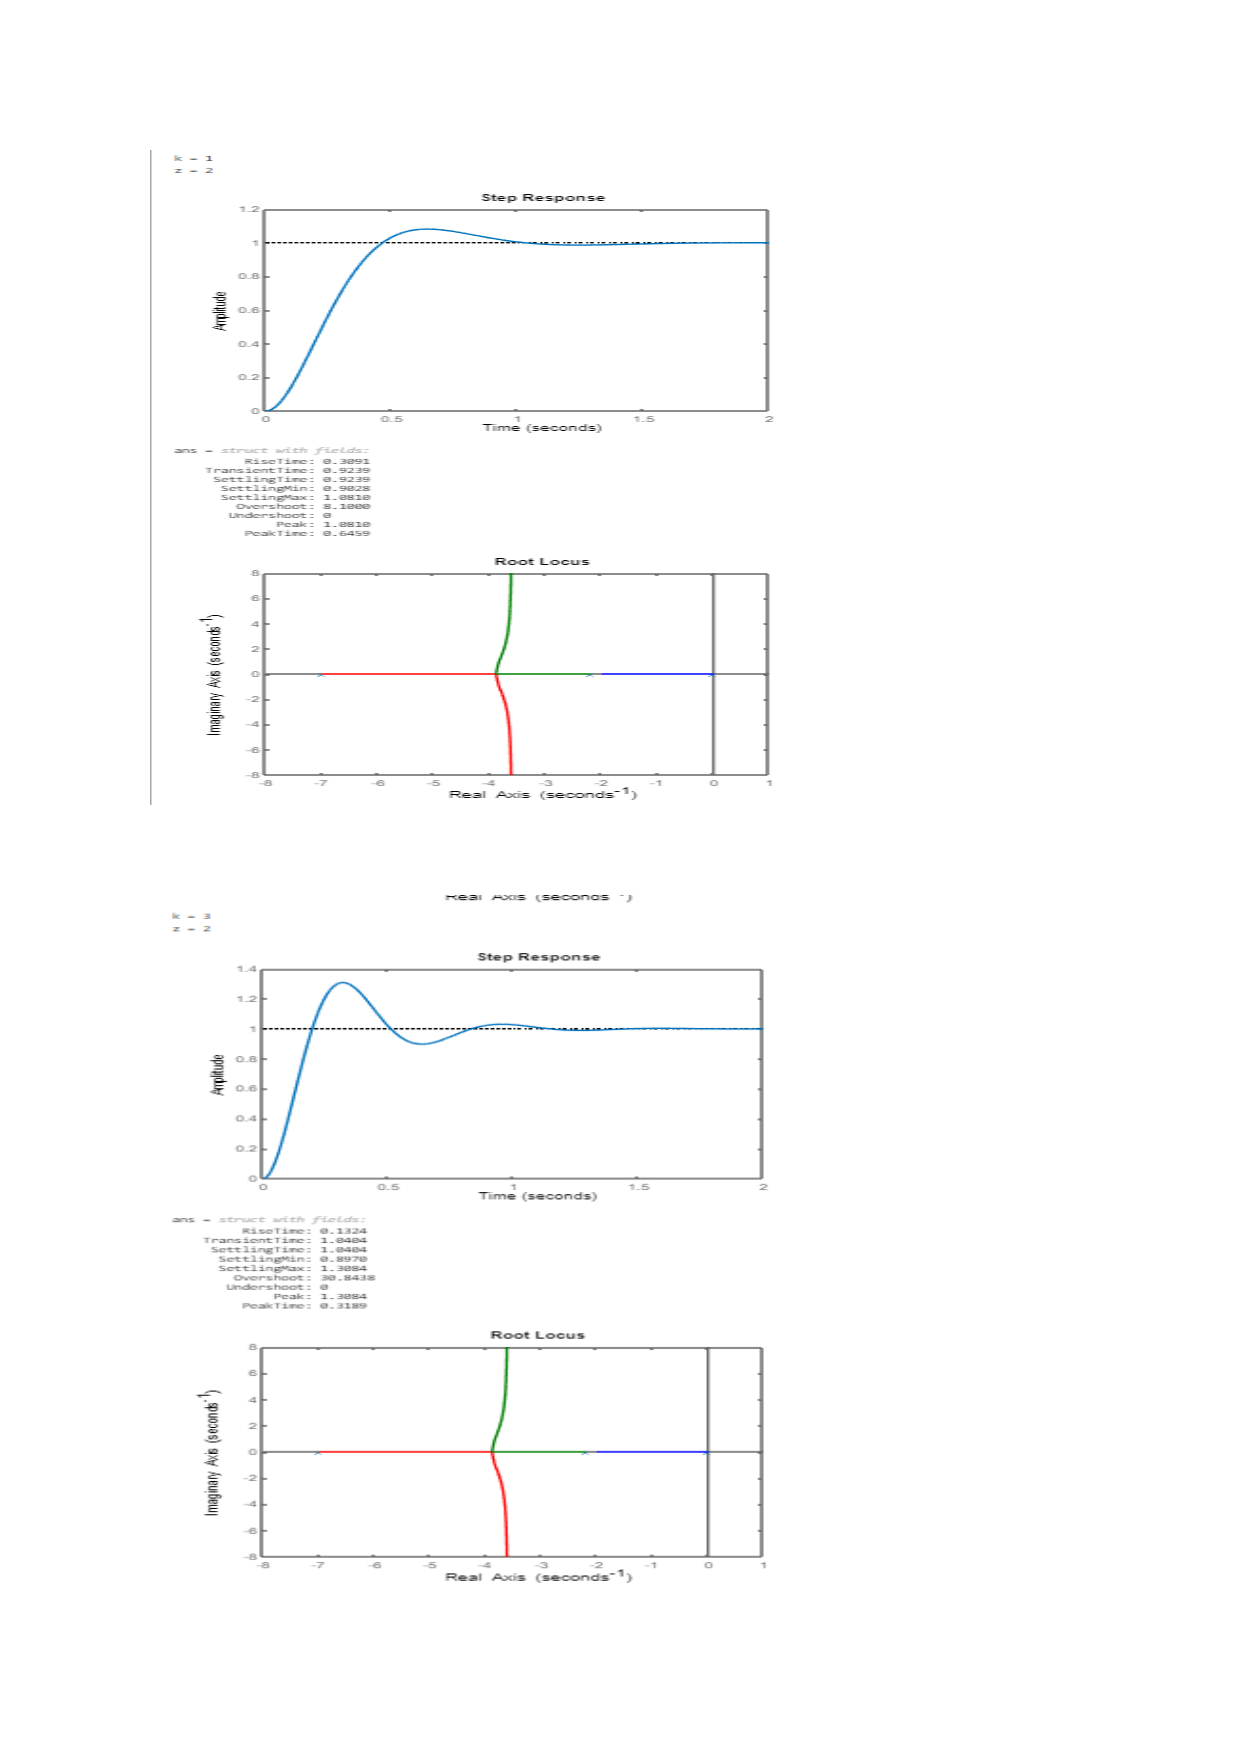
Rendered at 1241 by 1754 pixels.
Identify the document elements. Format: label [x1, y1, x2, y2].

picture [150, 895, 872, 1588]
picture [150, 150, 867, 805]
